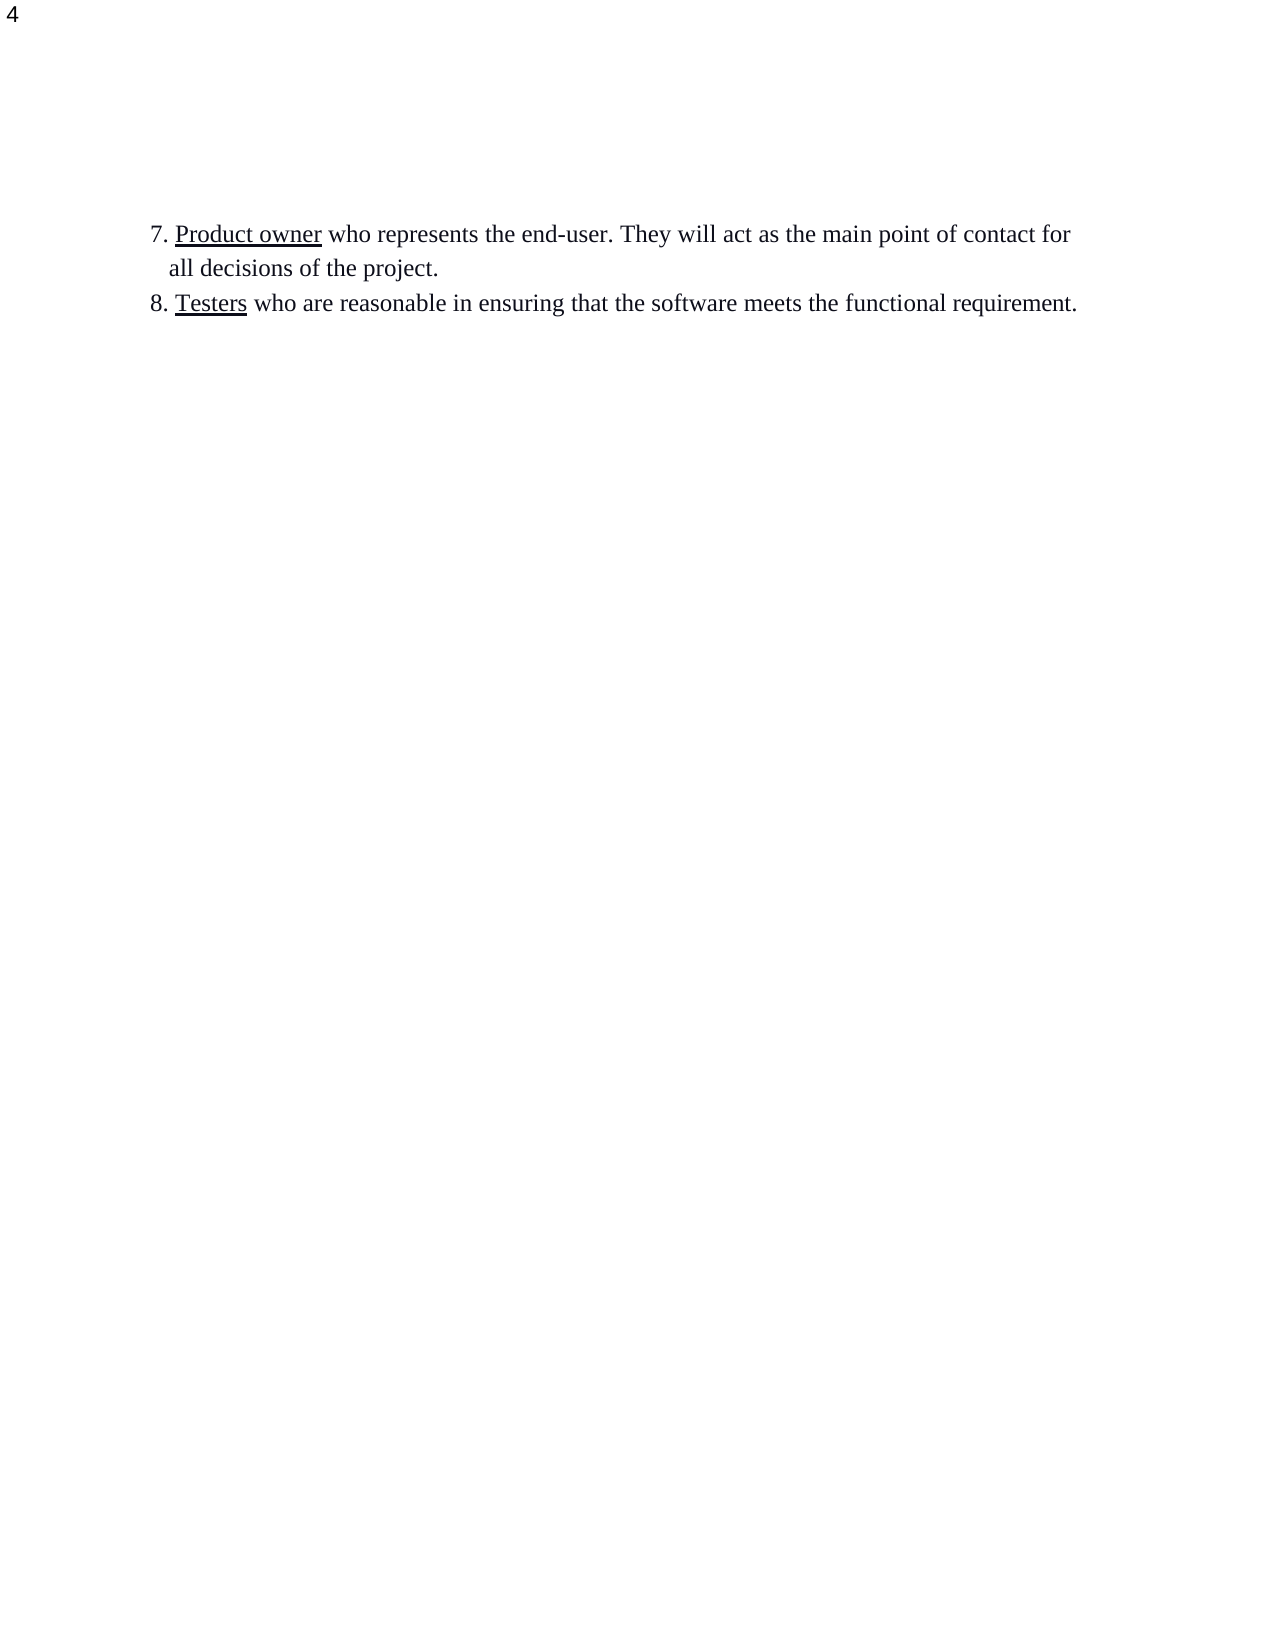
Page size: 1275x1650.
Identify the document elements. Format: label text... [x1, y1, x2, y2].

list Product owner who represents the end-user. They will act as the main point of contact for all decisions of the project. [150, 219, 1101, 282]
list Testers who are reasonable in ensuring that the software meets the functional requirement. [150, 288, 1212, 317]
